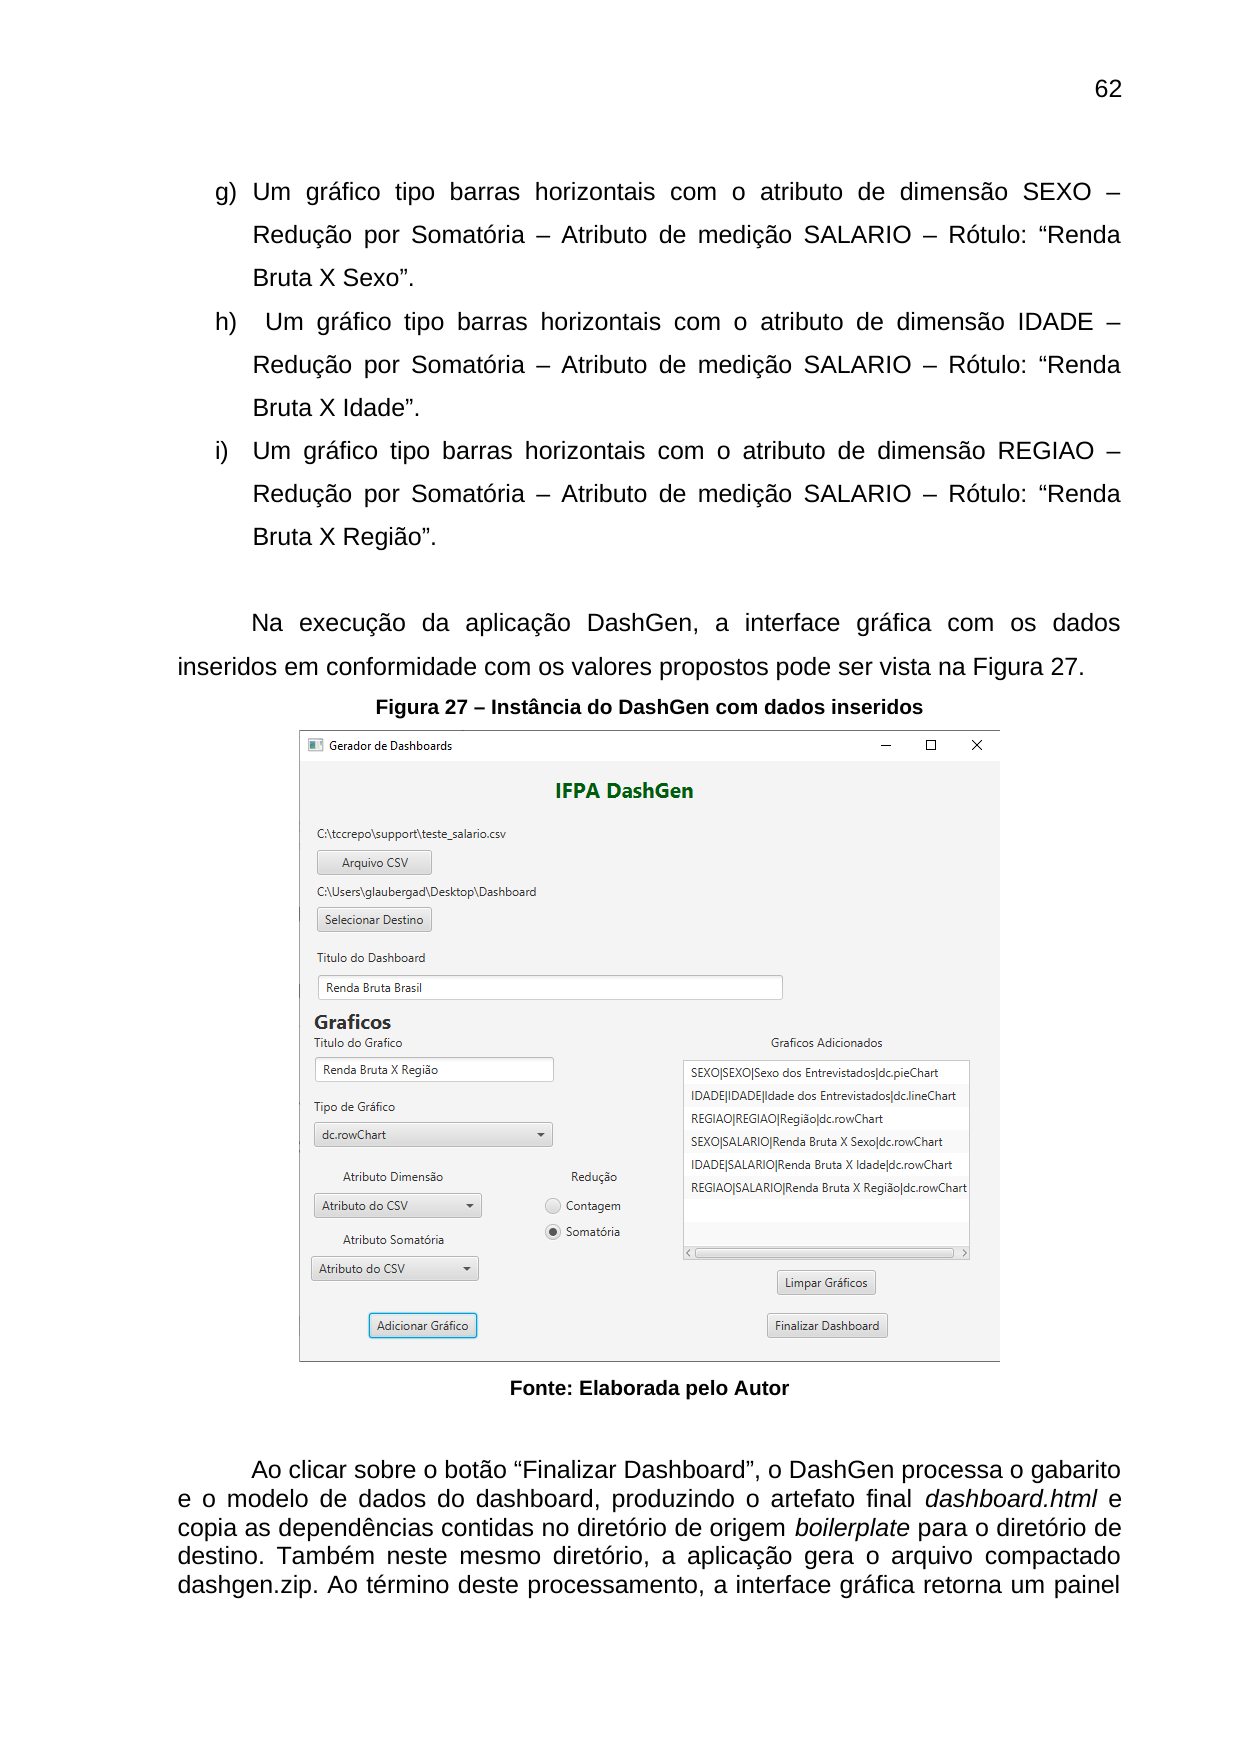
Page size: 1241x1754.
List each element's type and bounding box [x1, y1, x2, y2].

picture [299, 730, 1000, 1362]
